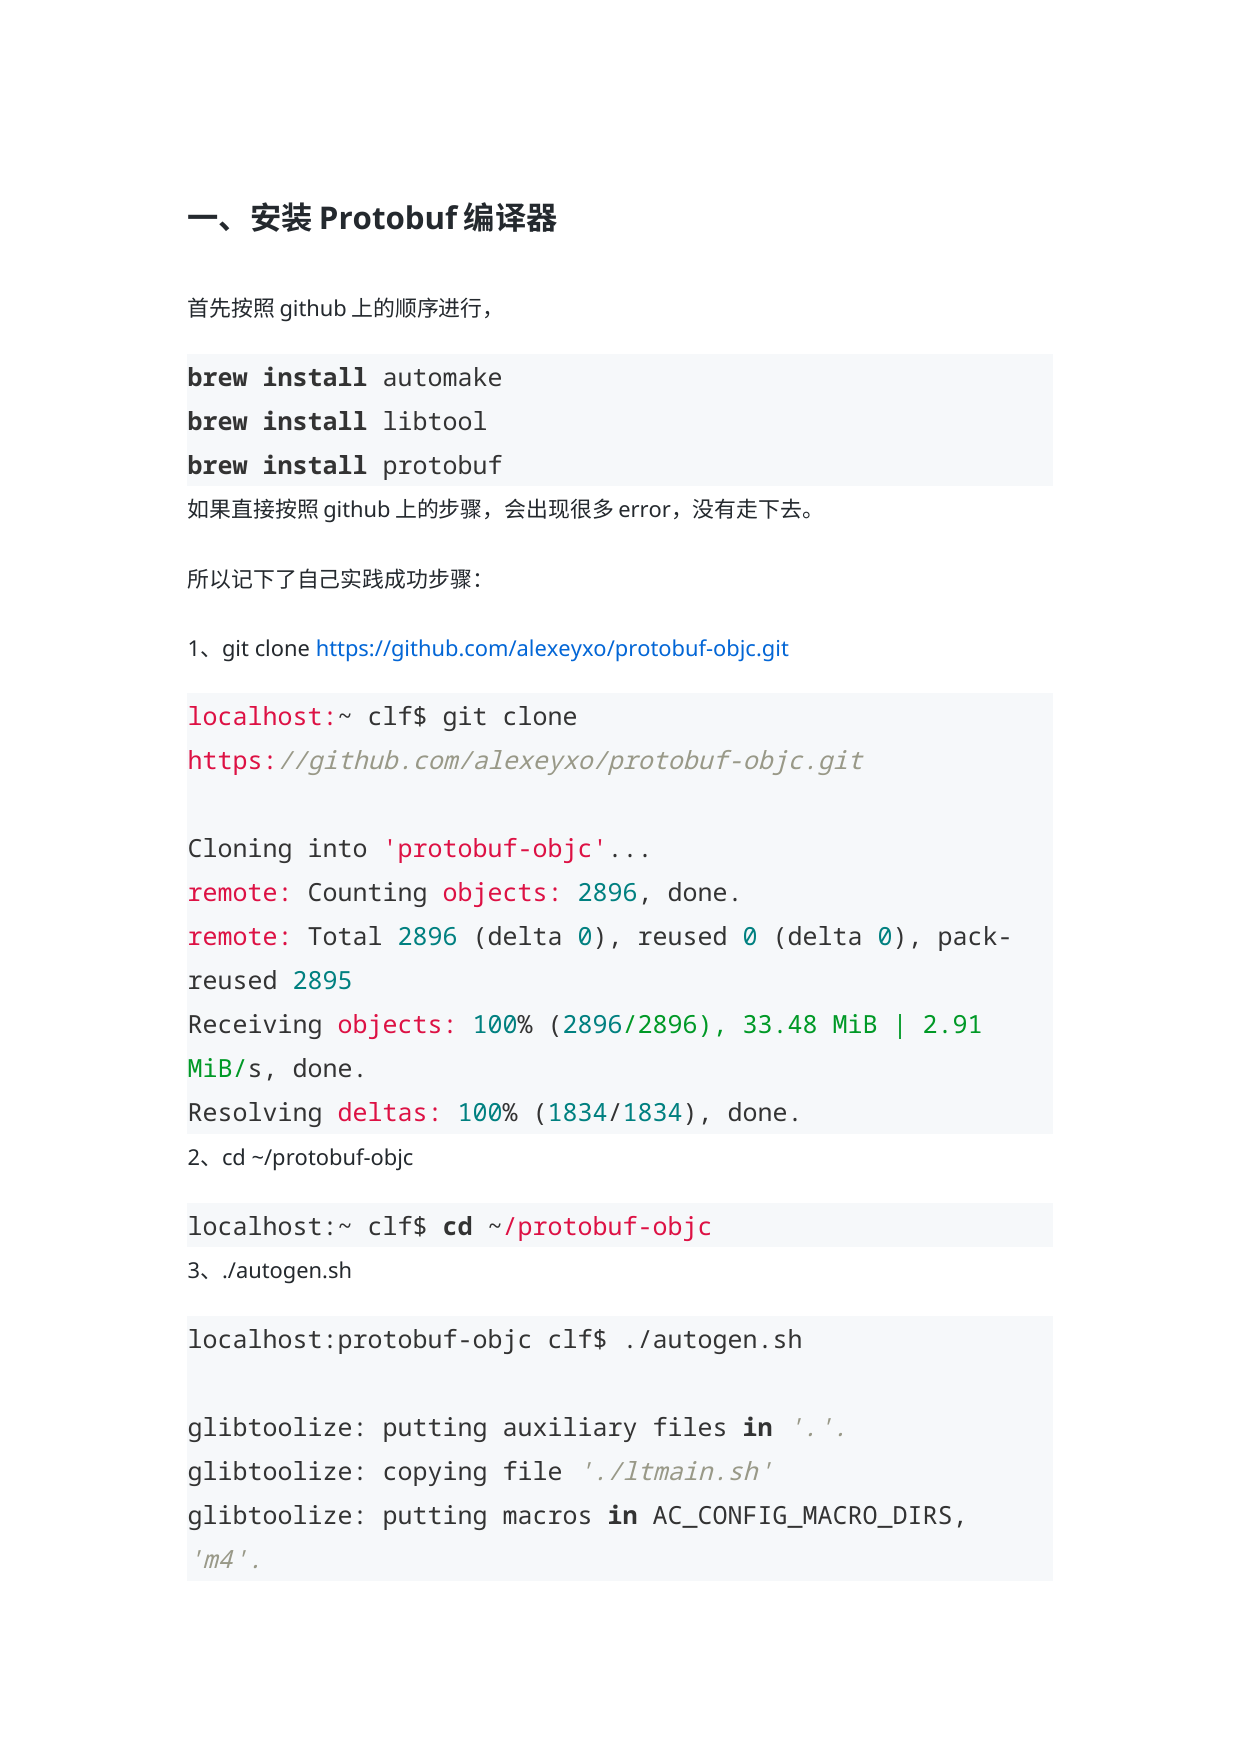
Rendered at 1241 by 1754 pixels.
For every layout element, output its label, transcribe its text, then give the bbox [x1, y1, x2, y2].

text 3、./autogen.sh [187, 1247, 1053, 1291]
text Resolving deltas: 100% (1834/1834), done. [187, 1090, 1053, 1134]
text localhost:~ clf$ git clone https://github.com/alexeyxo/protobuf-objc.git [187, 693, 1053, 782]
text brew install libtool [187, 398, 1053, 442]
text brew install automake [187, 354, 1053, 398]
text glibtoolize: putting macros in AC_CONFIG_MACRO_DIRS, 'm4'. [187, 1493, 1053, 1581]
text Cloning into 'protobuf-objc'... [187, 826, 1053, 870]
text glibtoolize: copying file './ltmain.sh' [187, 1448, 1053, 1493]
text brew install protobuf [187, 442, 1053, 486]
text Receiving objects: 100% (2896/2896), 33.48 MiB | 2.91 MiB/s, done. [187, 1002, 1053, 1090]
text remote: Counting objects: 2896, done. [187, 870, 1053, 914]
text 如果直接按照github上的步骤，会出现很多error，没有走下去。 [187, 486, 1053, 530]
text glibtoolize: putting auxiliary files in '.'. [187, 1404, 1053, 1448]
text 2、cd ~/protobuf-objc [187, 1134, 1053, 1178]
text 一、安装Protobuf编译器 [187, 172, 1053, 260]
text 1、git clone https://github.com/alexeyxo/protobuf-objc.git [187, 624, 1053, 668]
text 首先按照github上的顺序进行， [187, 285, 1053, 329]
text remote: Total 2896 (delta 0), reused 0 (delta 0), pack-reused 2895 [187, 914, 1053, 1002]
text localhost:protobuf-objc clf$ ./autogen.sh [187, 1316, 1053, 1360]
text localhost:~ clf$ cd ~/protobuf-objc [187, 1203, 1053, 1247]
text 所以记下了自己实践成功步骤： [187, 555, 1053, 599]
